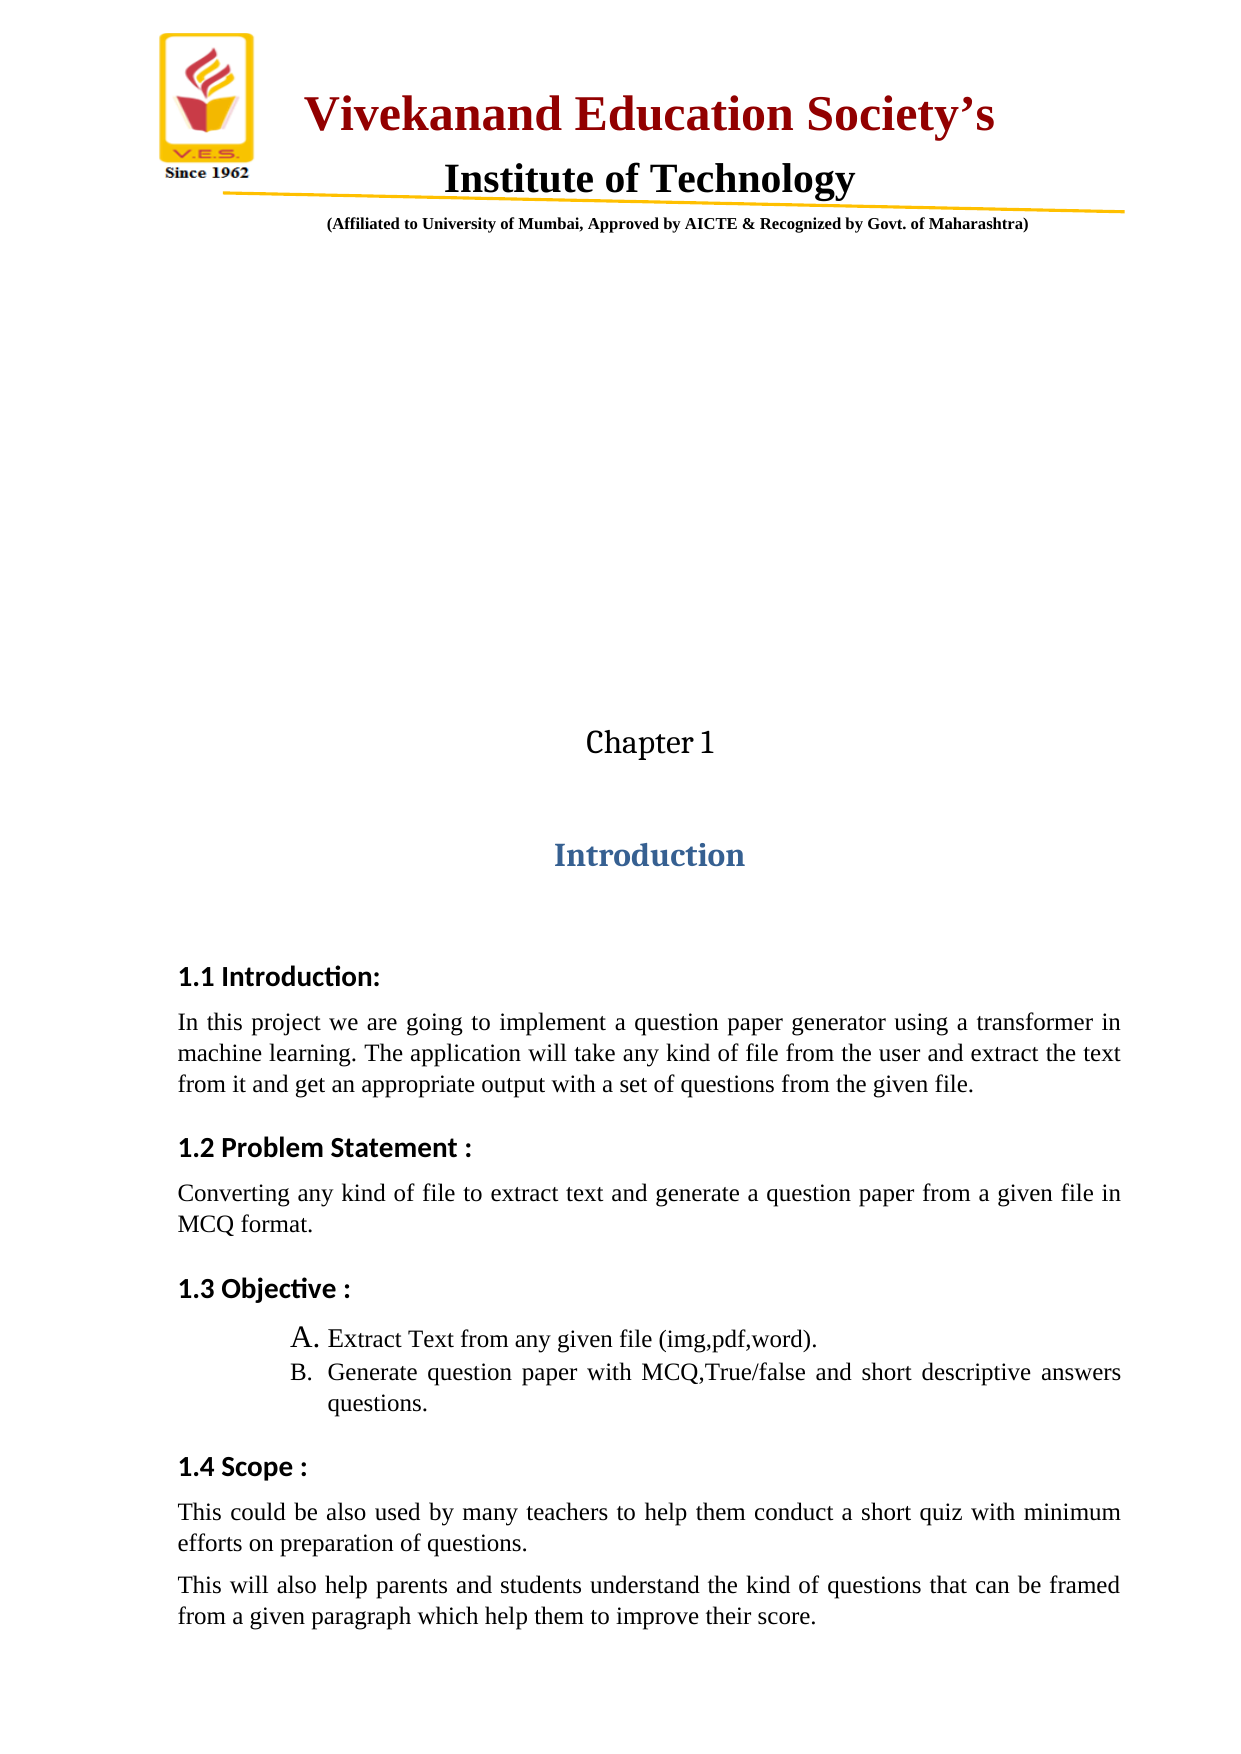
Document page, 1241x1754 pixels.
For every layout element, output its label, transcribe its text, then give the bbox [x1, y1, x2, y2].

subtitle 1.2 Problem Statement : [177, 1129, 1122, 1165]
text In this project we are going to implement a question paper generator using a transformer in machine learning. The application will take any kind of file from the user and extract the text from it and get an appropriate output with a set of questions from the given file. [177, 1007, 1122, 1098]
list Extract Text from any given file (img,pdf,word). [290, 1318, 1122, 1354]
subtitle Introduction [177, 836, 1122, 874]
subtitle Chapter 1 [177, 723, 1122, 762]
picture [158, 33, 259, 182]
text Converting any kind of file to extract text and generate a question paper from a given file in MCQ format. [177, 1178, 1122, 1238]
list Generate question paper with MCQ,True/false and short descriptive answers questions. [290, 1357, 1122, 1417]
subtitle 1.4 Scope : [177, 1448, 1122, 1484]
subtitle 1.3 Objective : [177, 1270, 1122, 1305]
text This could be also used by many teachers to help them conduct a short quiz with minimum efforts on preparation of questions. [177, 1497, 1122, 1557]
text This will also help parents and students understand the kind of questions that can be framed from a given paragraph which help them to improve their score. [177, 1570, 1122, 1630]
subtitle 1.1 Introduction: [177, 958, 1122, 994]
